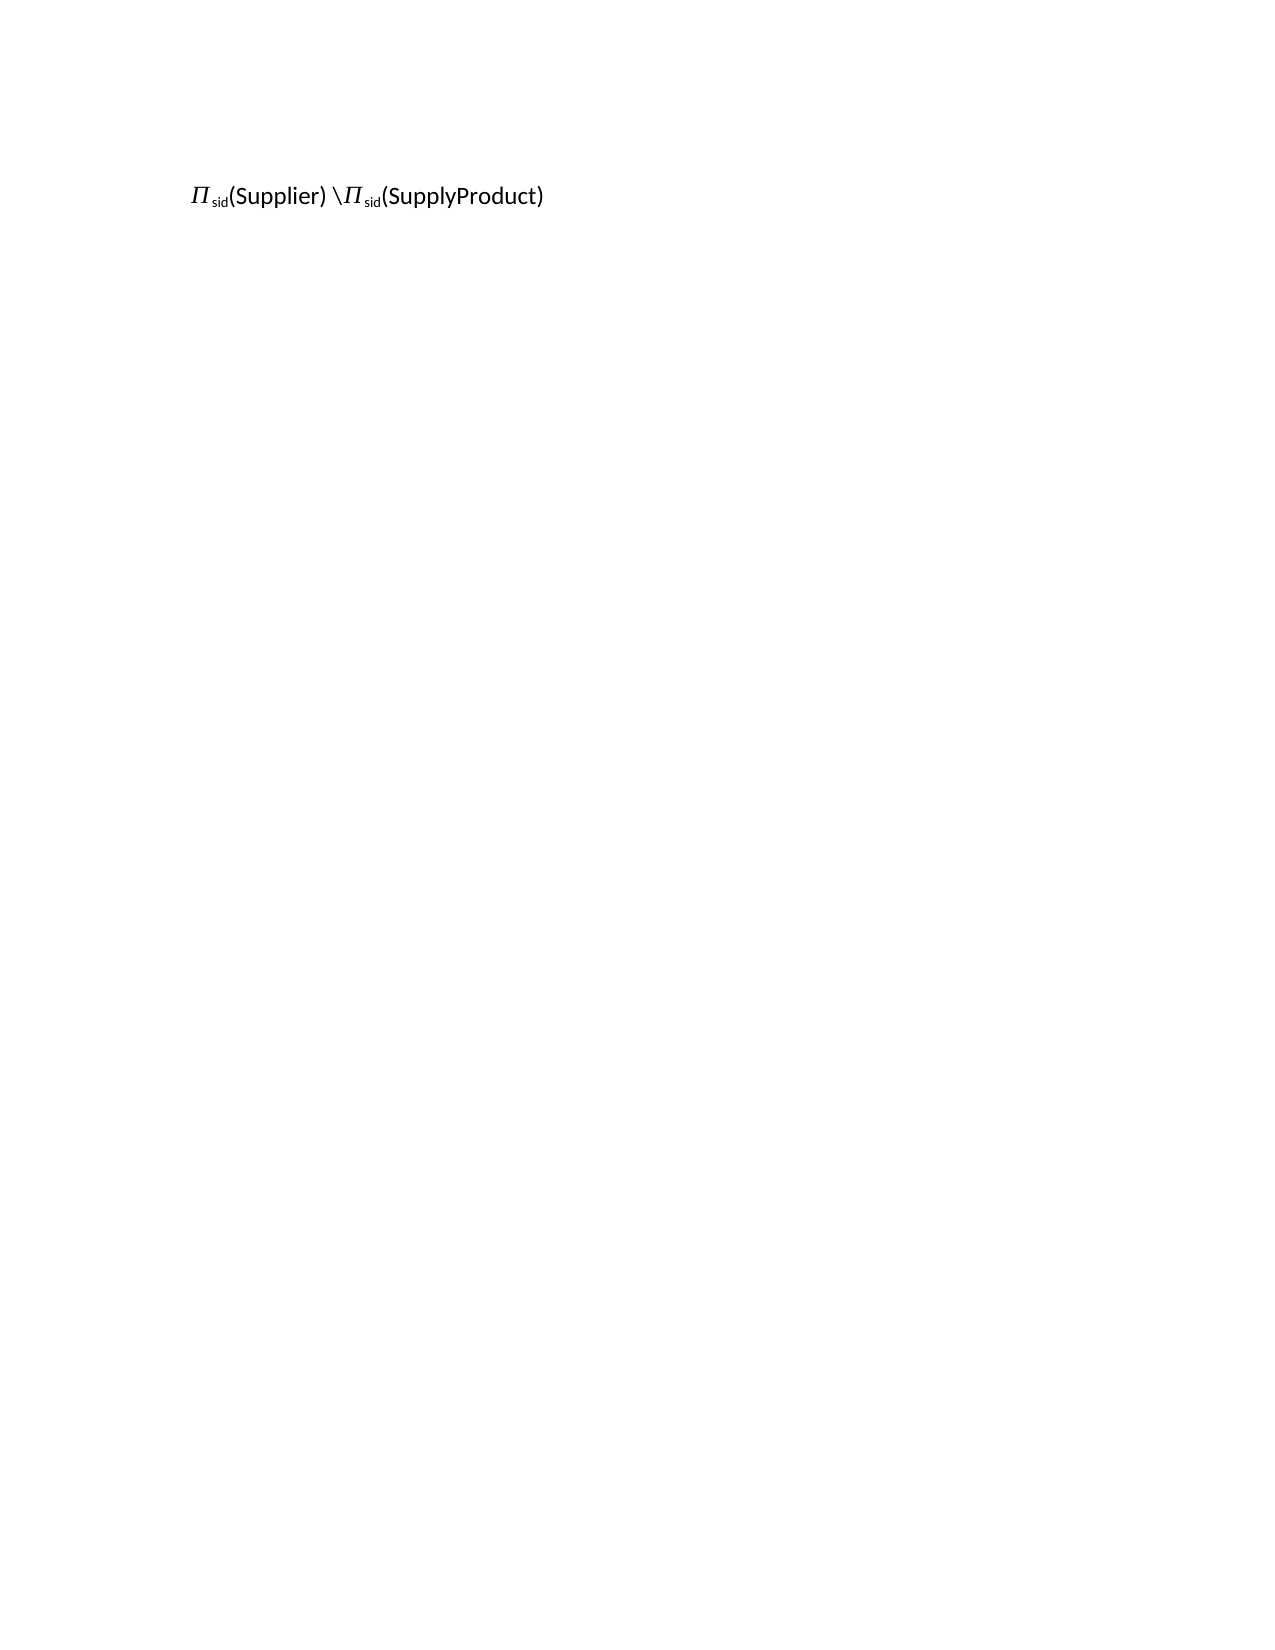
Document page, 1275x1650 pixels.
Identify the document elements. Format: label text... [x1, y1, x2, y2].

text sid(Supplier) \sid(SupplyProduct) [150, 181, 1125, 211]
